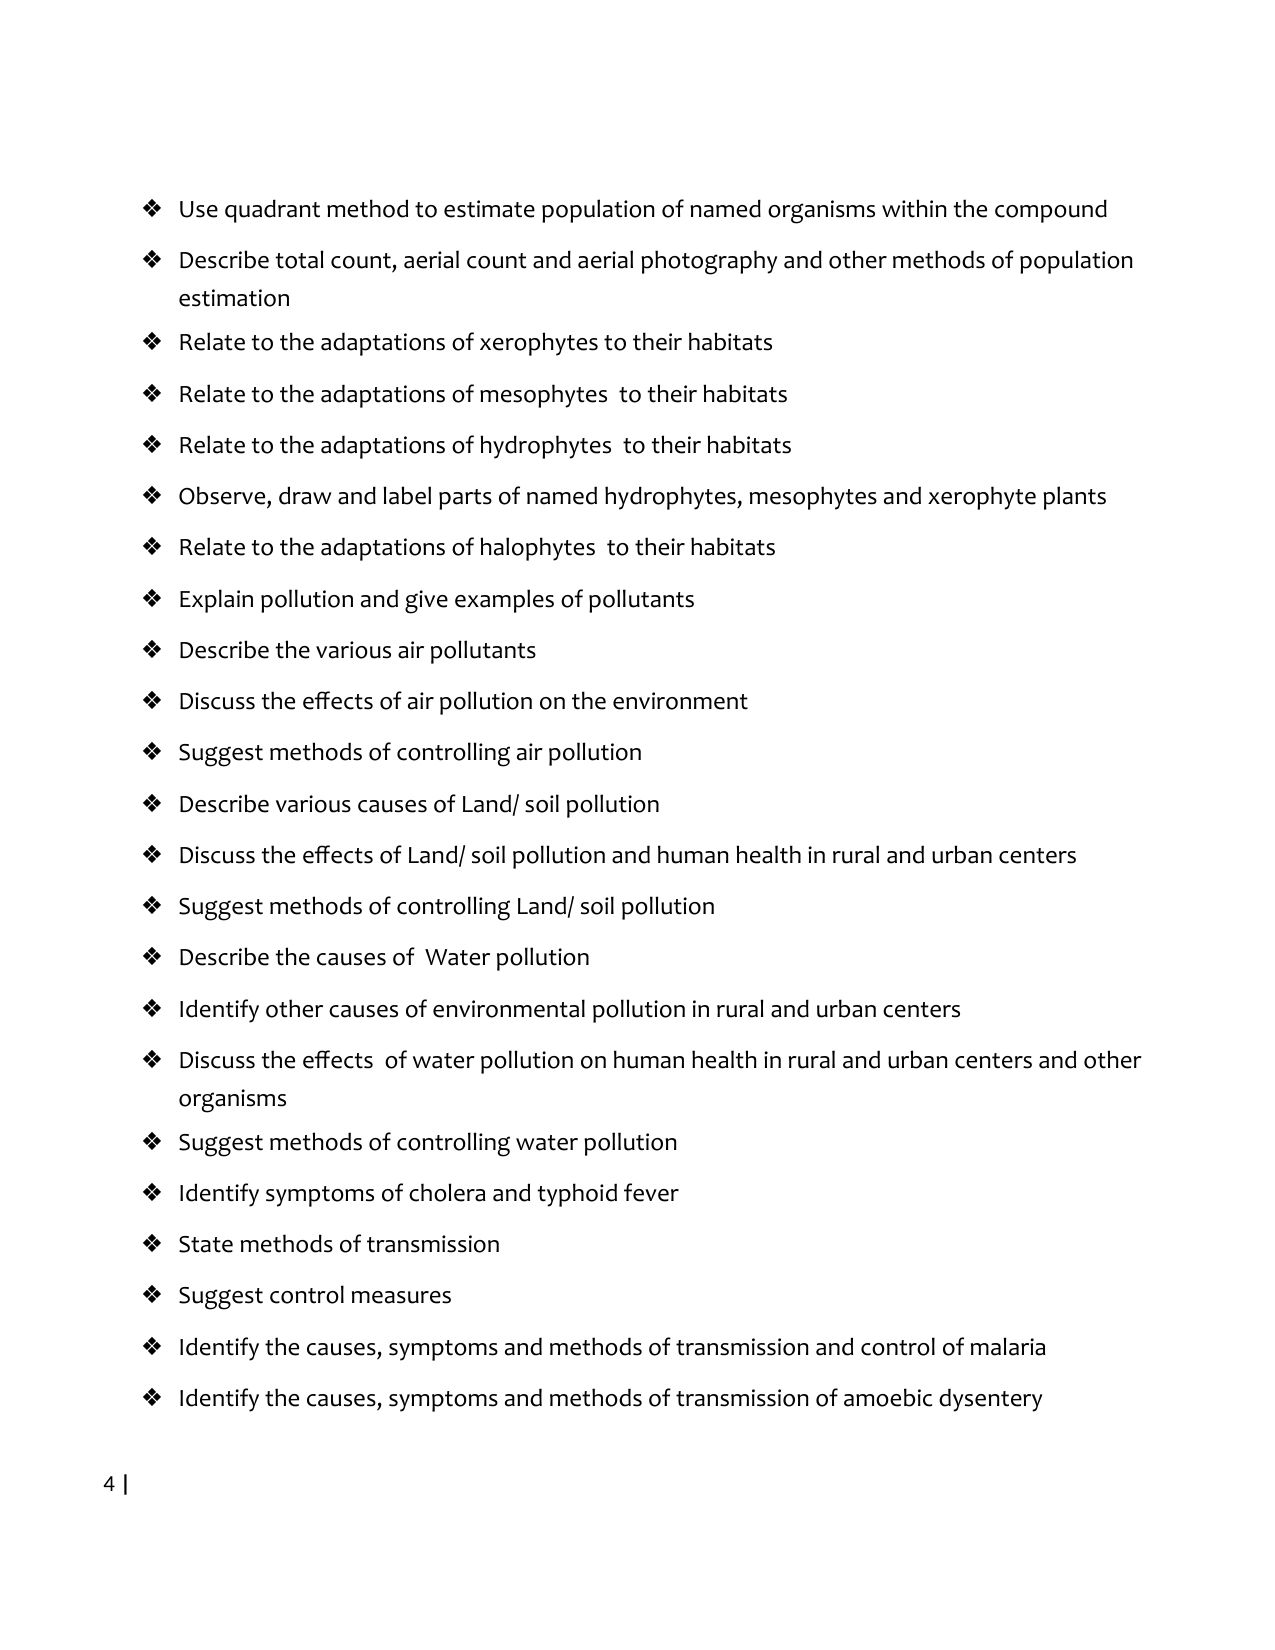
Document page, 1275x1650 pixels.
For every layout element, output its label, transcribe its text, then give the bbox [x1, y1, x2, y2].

list Explain pollution and give examples of pollutants [141, 570, 1191, 621]
list Discuss the effects of water pollution on human health in rural and urban centers and other organisms [141, 1031, 1191, 1113]
list Suggest methods of controlling air pollution [141, 724, 1191, 775]
list Suggest methods of controlling water pollution [141, 1113, 1191, 1164]
list Suggest control measures [141, 1267, 1191, 1318]
list Use quadrant method to estimate population of named organisms within the compound [141, 181, 1191, 232]
list Relate to the adaptations of mesophytes to their habitats [141, 365, 1191, 416]
list Relate to the adaptations of hydrophytes to their habitats [141, 416, 1191, 467]
list Describe the various air pollutants [141, 621, 1191, 672]
list Observe, draw and label parts of named hydrophytes, mesophytes and xerophyte plants [141, 467, 1191, 519]
list Relate to the adaptations of xerophytes to their habitats [141, 314, 1191, 365]
list Identify other causes of environmental pollution in rural and urban centers [141, 980, 1191, 1031]
list Describe various causes of Land/ soil pollution [141, 775, 1191, 826]
list Describe the causes of Water pollution [141, 929, 1191, 980]
list Suggest methods of controlling Land/ soil pollution [141, 877, 1191, 929]
list Discuss the effects of Land/ soil pollution and human health in rural and urban centers [141, 826, 1191, 877]
list Identify symptoms of cholera and typhoid fever [141, 1164, 1191, 1216]
list Identify the causes, symptoms and methods of transmission of amoebic dysentery [141, 1369, 1191, 1421]
list Describe total count, aerial count and aerial photography and other methods of population estimation [141, 232, 1191, 314]
list Identify the causes, symptoms and methods of transmission and control of malaria [141, 1318, 1191, 1369]
list Discuss the effects of air pollution on the environment [141, 672, 1191, 724]
list Relate to the adaptations of halophytes to their habitats [141, 519, 1191, 570]
list State methods of transmission [141, 1216, 1191, 1267]
